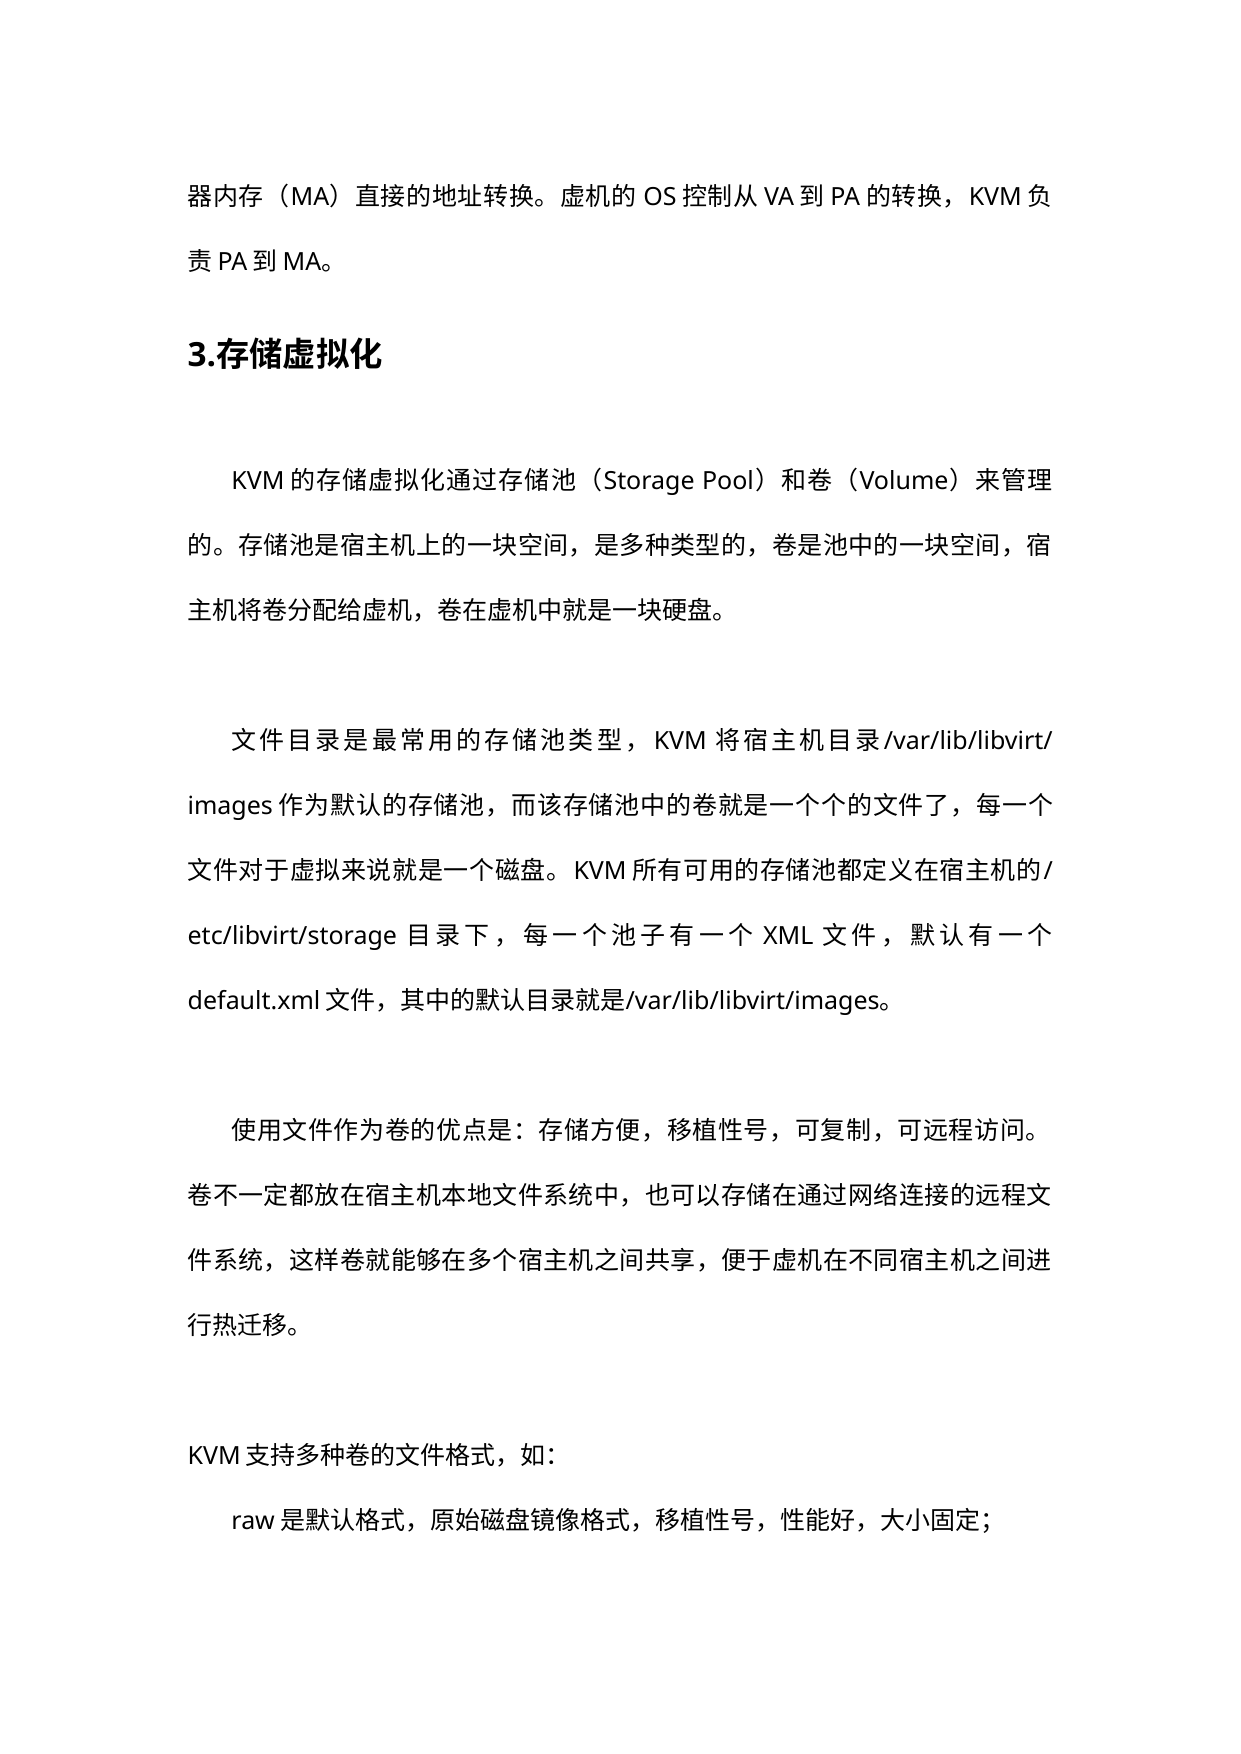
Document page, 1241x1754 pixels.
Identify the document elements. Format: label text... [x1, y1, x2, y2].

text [187, 162, 1053, 292]
text raw是默认格式，原始磁盘镜像格式，移植性号，性能好，大小固定； [231, 1486, 1053, 1551]
text 文件目录是最常用的存储池类型，KVM将宿主机目录/var/lib/libvirt/images作为默认的存储池，而该存储池中的卷就是一个个的文件了，每一个文件对于虚拟来说就是一个磁盘。KVM所有可用的存储池都定义在宿主机的/etc/libvirt/storage目录下，每一个池子有一个XML文件，默认有一个default.xml文件，其中的默认目录就是/var/lib/libvirt/images。 [187, 706, 1053, 1031]
text KVM支持多种卷的文件格式，如： [187, 1421, 1053, 1486]
text KVM的存储虚拟化通过存储池（Storage Pool）和卷（Volume）来管理的。存储池是宿主机上的一块空间，是多种类型的，卷是池中的一块空间，宿主机将卷分配给虚机，卷在虚机中就是一块硬盘。 [187, 446, 1053, 641]
text 使用文件作为卷的优点是：存储方便，移植性号，可复制，可远程访问。卷不一定都放在宿主机本地文件系统中，也可以存储在通过网络连接的远程文件系统，这样卷就能够在多个宿主机之间共享，便于虚机在不同宿主机之间进行热迁移。 [187, 1096, 1053, 1356]
subtitle 3.存储虚拟化 [187, 319, 1053, 384]
